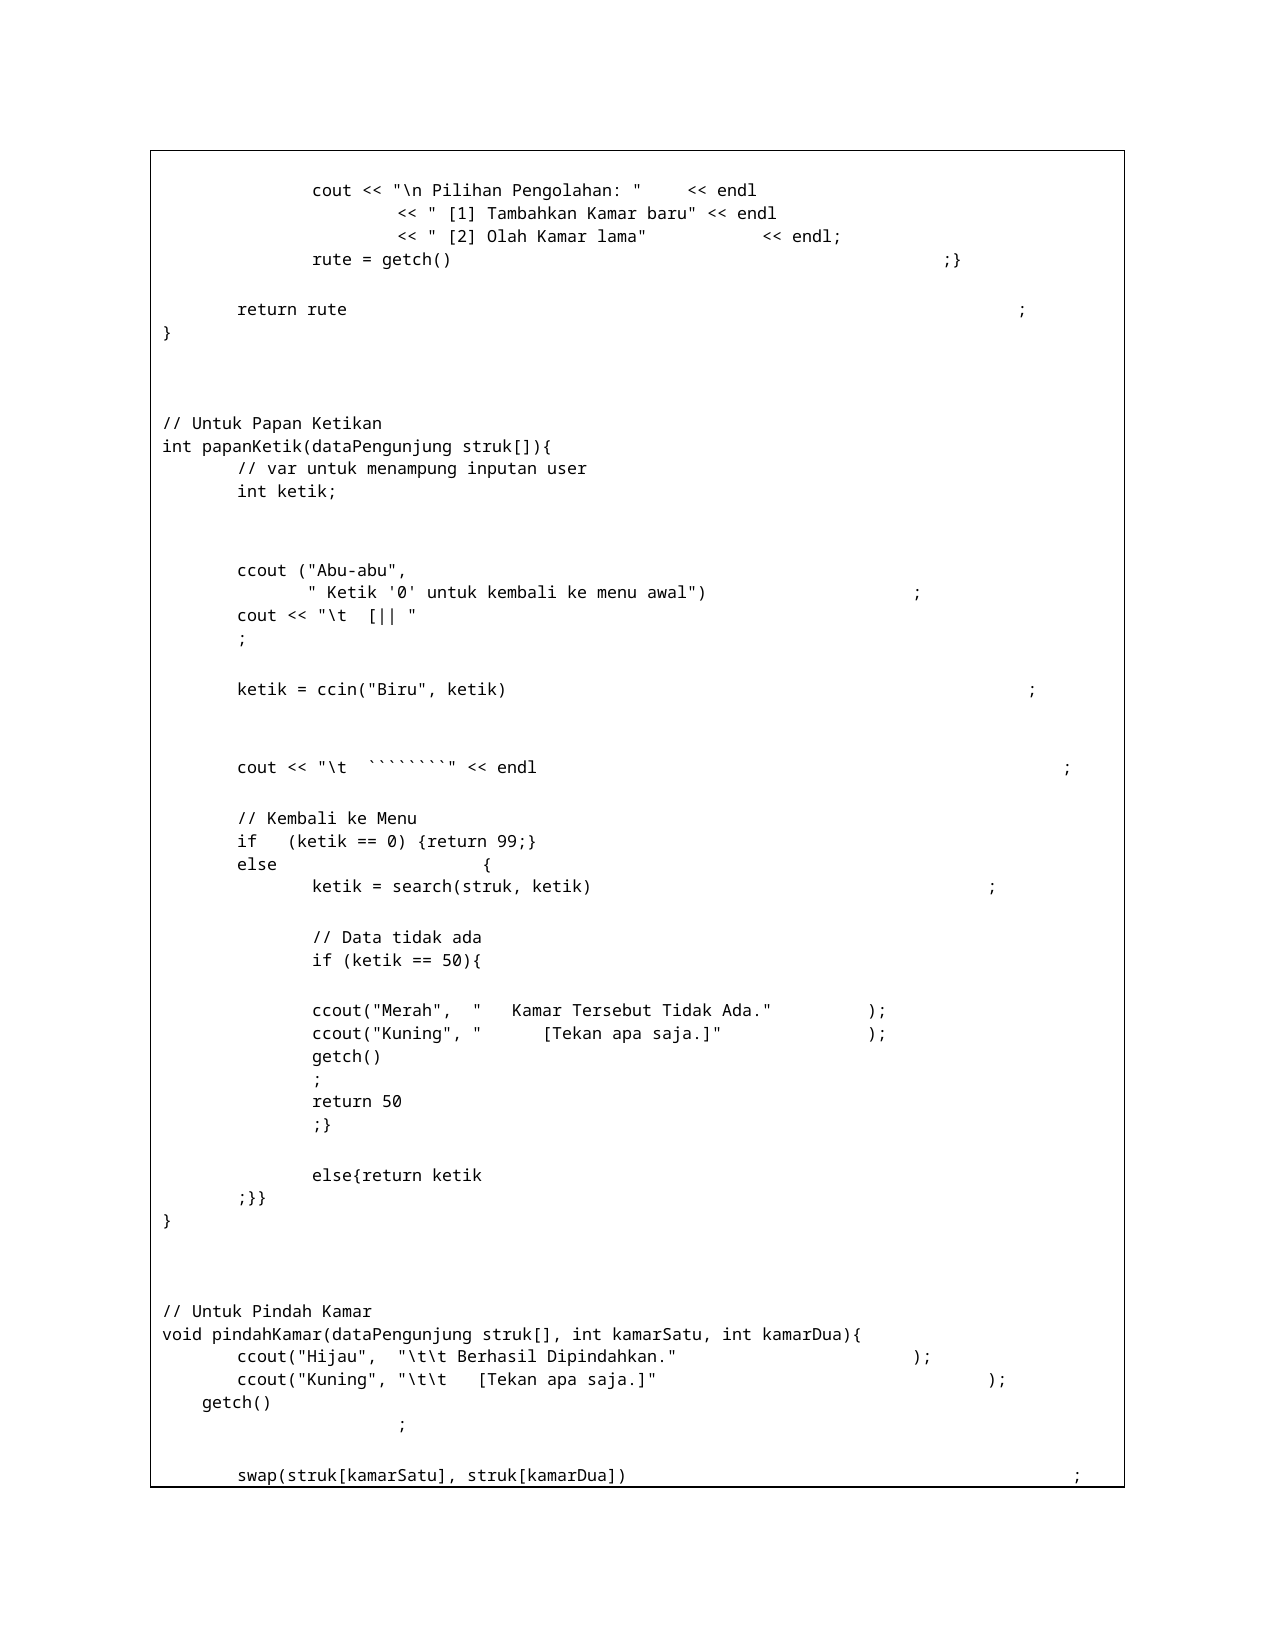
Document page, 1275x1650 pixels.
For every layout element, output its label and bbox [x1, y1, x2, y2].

table_cell [151, 151, 1124, 1486]
